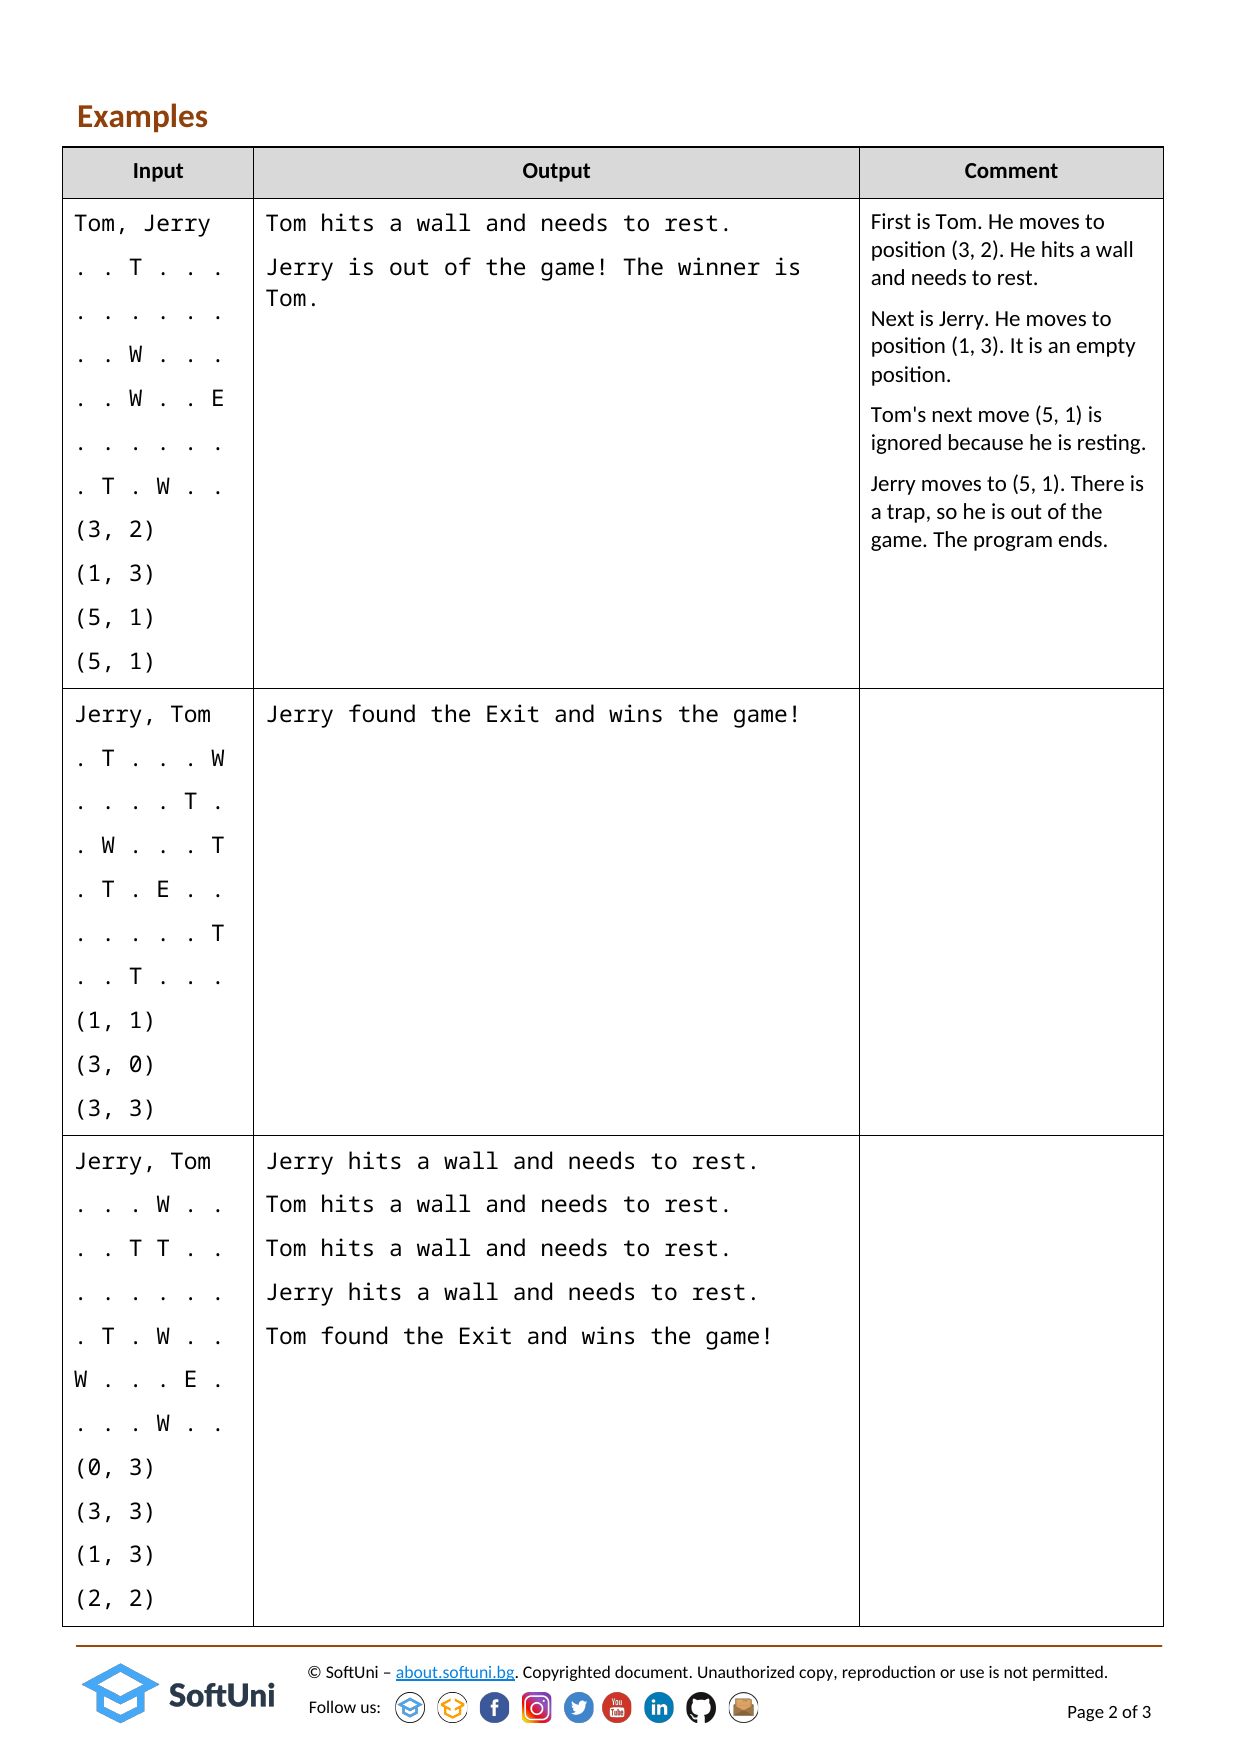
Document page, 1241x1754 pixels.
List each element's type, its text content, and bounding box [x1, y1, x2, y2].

picture [686, 1692, 716, 1723]
picture [437, 1692, 468, 1723]
table_cell Jerry found the Exit and wins the game! [254, 689, 859, 1135]
table_cell [860, 689, 1163, 1135]
picture [602, 1692, 632, 1723]
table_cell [63, 1136, 253, 1626]
table_cell Tom hits a wall and needs to rest. Jerry is out of the game! The winner is Tom. [254, 199, 859, 688]
picture [395, 1692, 425, 1723]
table_header Comment [860, 148, 1163, 198]
table_cell Tom, Jerry . . T . . . . . . . . . . . W . . . . . W . . E . . . . . . . T . W . . (3, 2) (1, 3) (5, 1) (5, 1) [63, 199, 253, 688]
picture [479, 1692, 510, 1723]
picture [728, 1692, 759, 1723]
table_cell [860, 1136, 1163, 1626]
table_cell First is Tom. He moves to position (3, 2). He hits a wall and needs to rest. Next is Jerry. He moves to position (1, 3). It is an empty position. Tom's next move (5, 1) is ignored because he is resting. Jerry moves to (5, 1). There is a trap, so he is out of the game. The program ends. [860, 199, 1163, 688]
picture [644, 1714, 653, 1723]
picture [658, 1705, 667, 1714]
picture [644, 1692, 653, 1701]
picture [665, 1714, 674, 1723]
subtitle Еxamples [77, 95, 1163, 136]
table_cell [254, 1136, 859, 1626]
picture [665, 1692, 674, 1701]
table_cell Jerry, Tom . T . . . W . . . . T . . W . . . T . T . E . . . . . . . T . . T . . . (1, 1) (3, 0) (3, 3) [63, 689, 253, 1135]
picture [522, 1692, 552, 1723]
table_header Input [63, 148, 253, 198]
table_header Output [254, 148, 859, 198]
picture [75, 1658, 281, 1729]
picture [564, 1692, 594, 1723]
